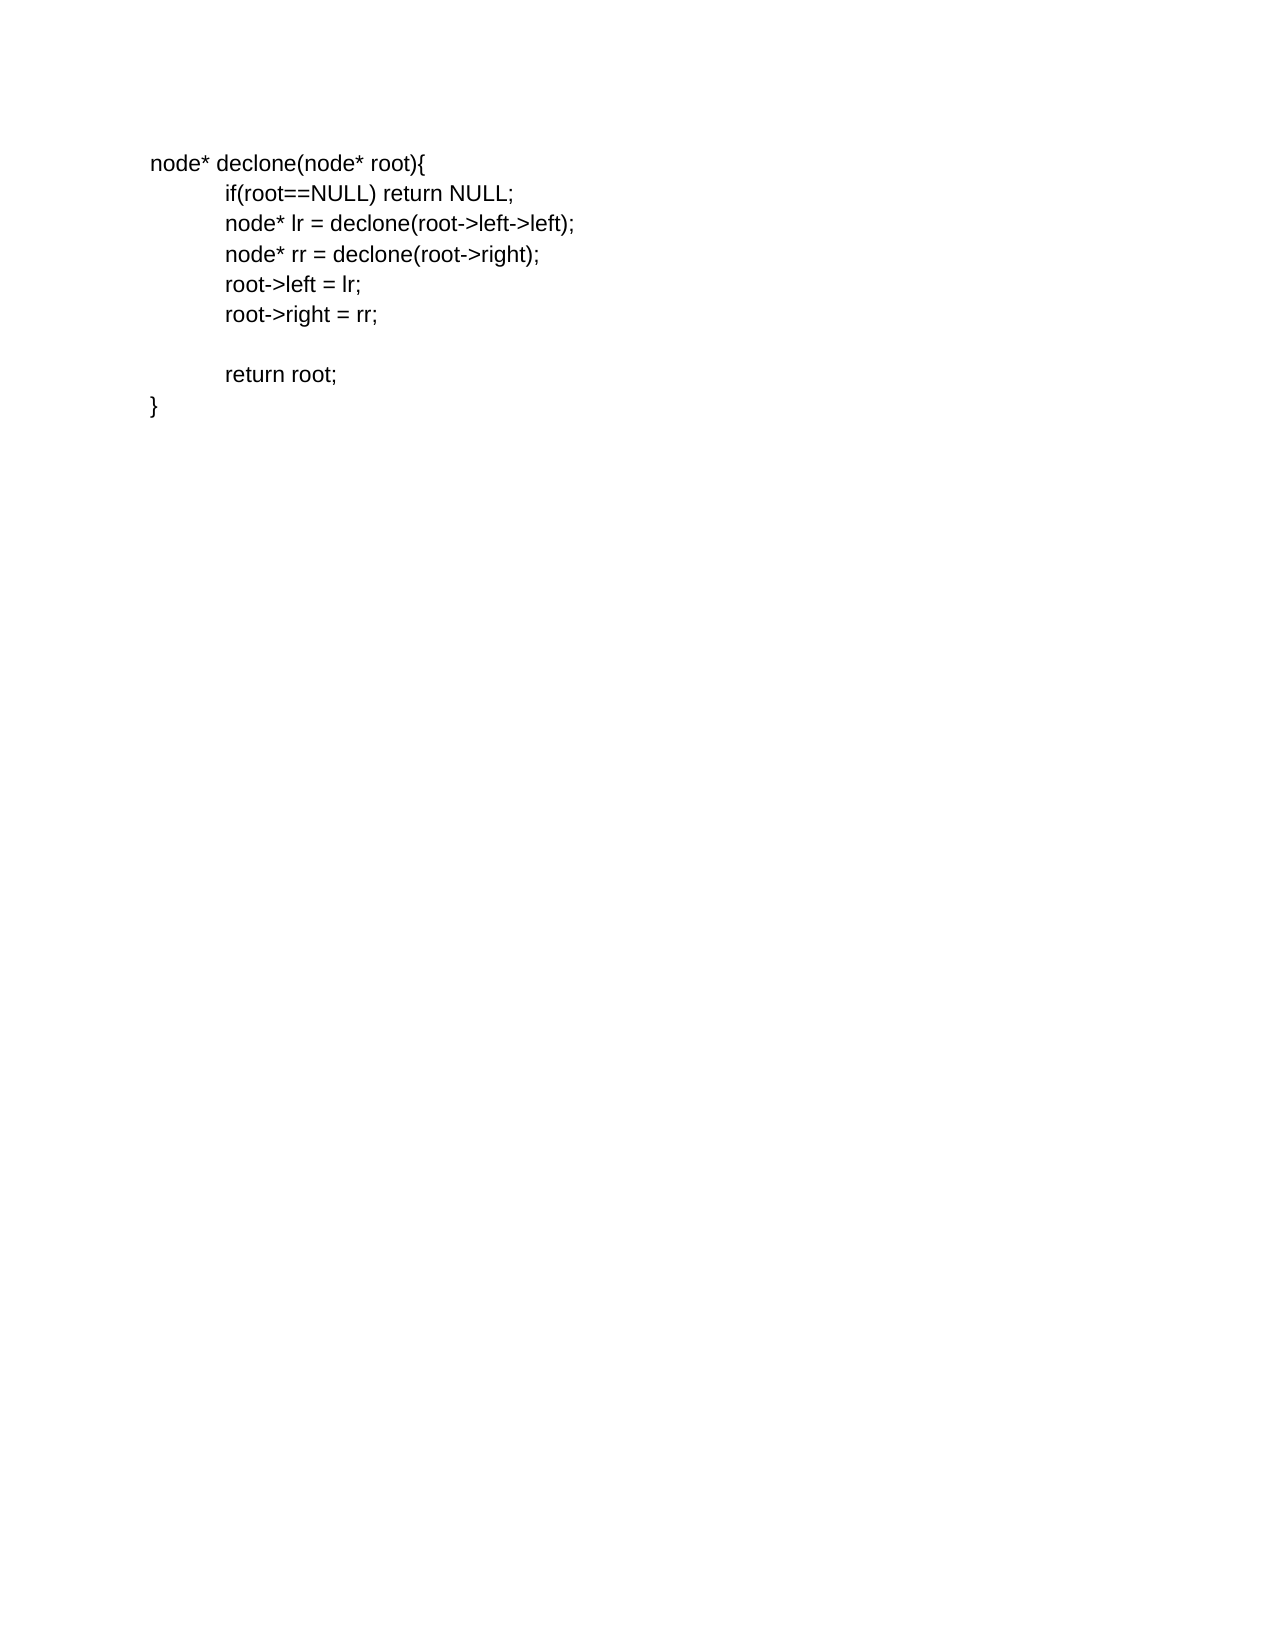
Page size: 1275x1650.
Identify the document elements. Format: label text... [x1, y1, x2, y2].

text root->left = lr; [150, 271, 1125, 297]
text if(root==NULL) return NULL; [150, 180, 1125, 207]
text } [150, 392, 1125, 418]
text return root; [150, 361, 1125, 388]
text node* rr = declone(root->right); [150, 241, 1125, 267]
text node* declone(node* root){ [150, 150, 1125, 176]
text node* lr = declone(root->left->left); [150, 210, 1125, 237]
text root->right = rr; [150, 301, 1125, 327]
